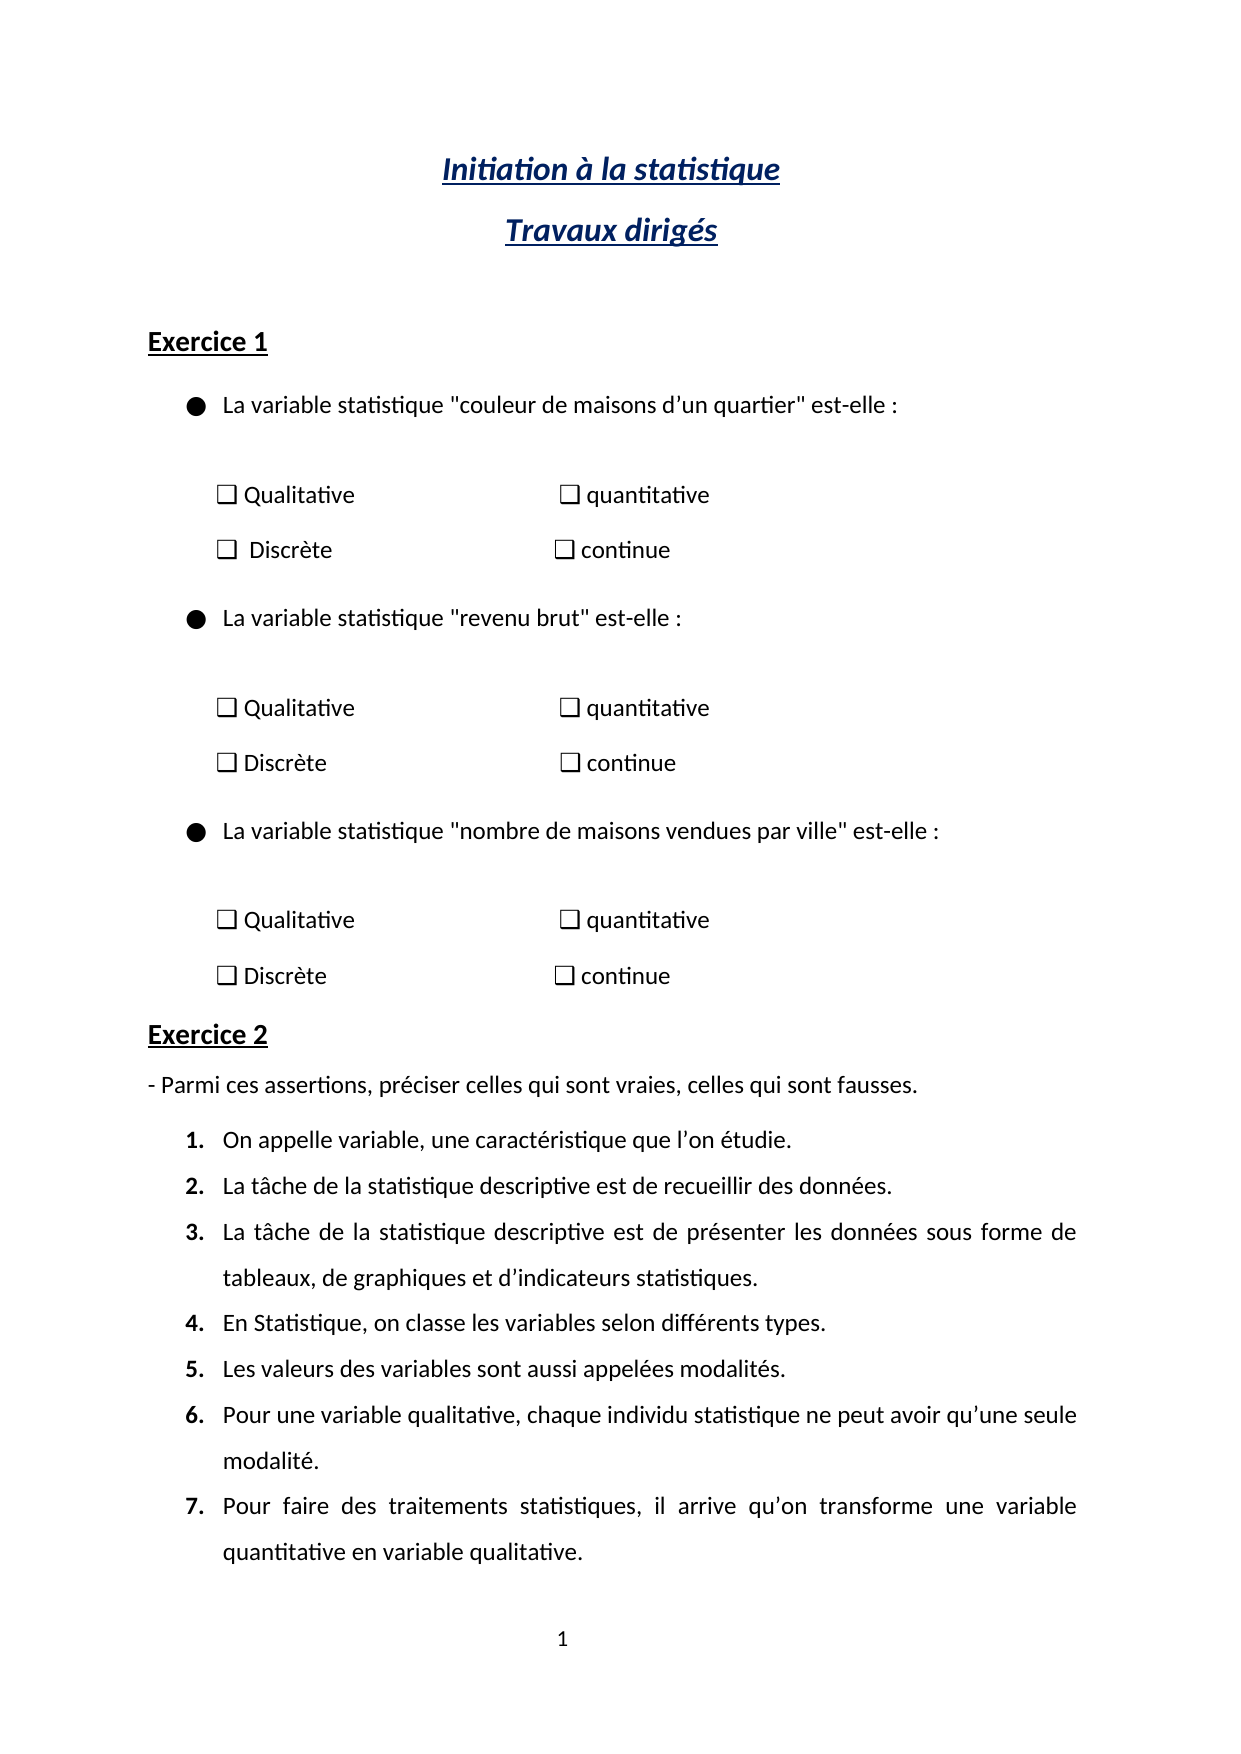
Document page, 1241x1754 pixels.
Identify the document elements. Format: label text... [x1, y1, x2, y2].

list Pour une variable qualitative, chaque individu statistique ne peut avoir qu’une seule modalité. [185, 1399, 1078, 1475]
text Travaux dirigés [148, 209, 1078, 249]
text ❑ Discrète ❑ continue [148, 747, 1078, 778]
text ❑ Qualitative ❑ quantitative [148, 479, 1078, 509]
text - Parmi ces assertions, préciser celles qui sont vraies, celles qui sont fausses. [148, 1069, 1078, 1100]
text ❑ Discrète ❑ continue [148, 960, 1078, 991]
text ❑ Discrète ❑ continue [148, 534, 1078, 565]
list En Statistique, on classe les variables selon différents types. [185, 1308, 1078, 1338]
text ❑ Qualitative ❑ quantitative [148, 905, 1078, 935]
list La tâche de la statistique descriptive est de présenter les données sous forme de tableaux, de graphiques et d’indicateurs statistiques. [185, 1216, 1078, 1292]
list La variable statistique "couleur de maisons d’un quartier" est-elle : [185, 377, 1078, 428]
list On appelle variable, une caractéristique que l’on étudie. [185, 1125, 1078, 1155]
list La variable statistique "revenu brut" est-elle : [185, 590, 1078, 641]
text ❑ Qualitative ❑ quantitative [148, 692, 1078, 722]
list La tâche de la statistique descriptive est de recueillir des données. [185, 1170, 1078, 1201]
text Exercice 2 [148, 1016, 1078, 1051]
text Initiation à la statistique [148, 148, 1078, 188]
list Pour faire des traitements statistiques, il arrive qu’on transforme une variable quantitative en variable qualitative. [185, 1491, 1078, 1567]
text Exercice 1 [148, 323, 1078, 359]
list Les valeurs des variables sont aussi appelées modalités. [185, 1353, 1078, 1384]
list La variable statistique "nombre de maisons vendues par ville" est-elle : [185, 803, 1078, 854]
